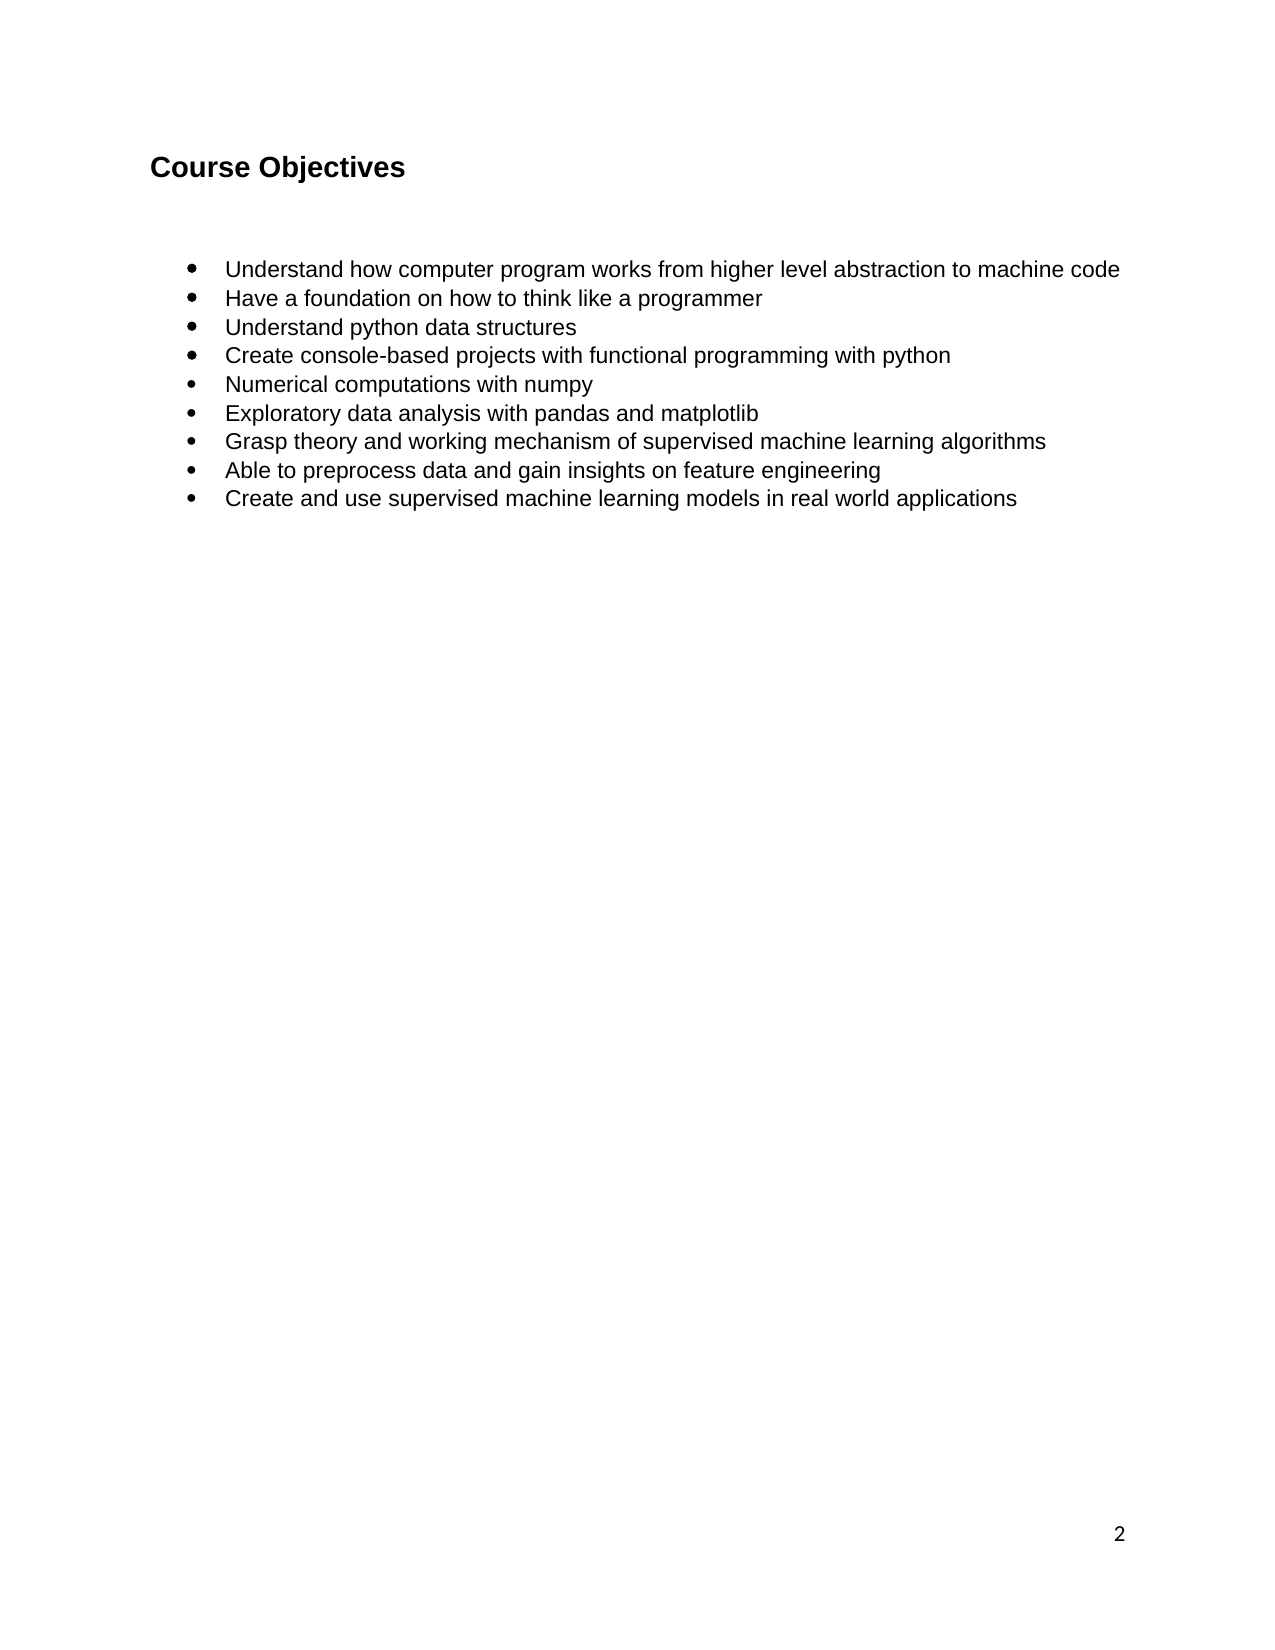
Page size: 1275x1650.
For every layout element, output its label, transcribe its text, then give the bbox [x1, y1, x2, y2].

list Exploratory data analysis with pandas and matplotlib [187, 400, 1125, 426]
list Have a foundation on how to think like a programmer [187, 284, 1125, 311]
list Understand python data structures [187, 313, 1125, 340]
list Create and use supervised machine learning models in real world applications [187, 485, 1125, 512]
list Numerical computations with numpy [187, 371, 1125, 398]
text Course Objectives [150, 150, 1125, 183]
list Create console-based projects with functional programming with python [187, 342, 1125, 369]
list Able to preprocess data and gain insights on feature engineering [187, 457, 1125, 483]
list Grasp theory and working mechanism of supervised machine learning algorithms [187, 428, 1125, 455]
list Understand how computer program works from higher level abstraction to machine code [187, 256, 1125, 282]
